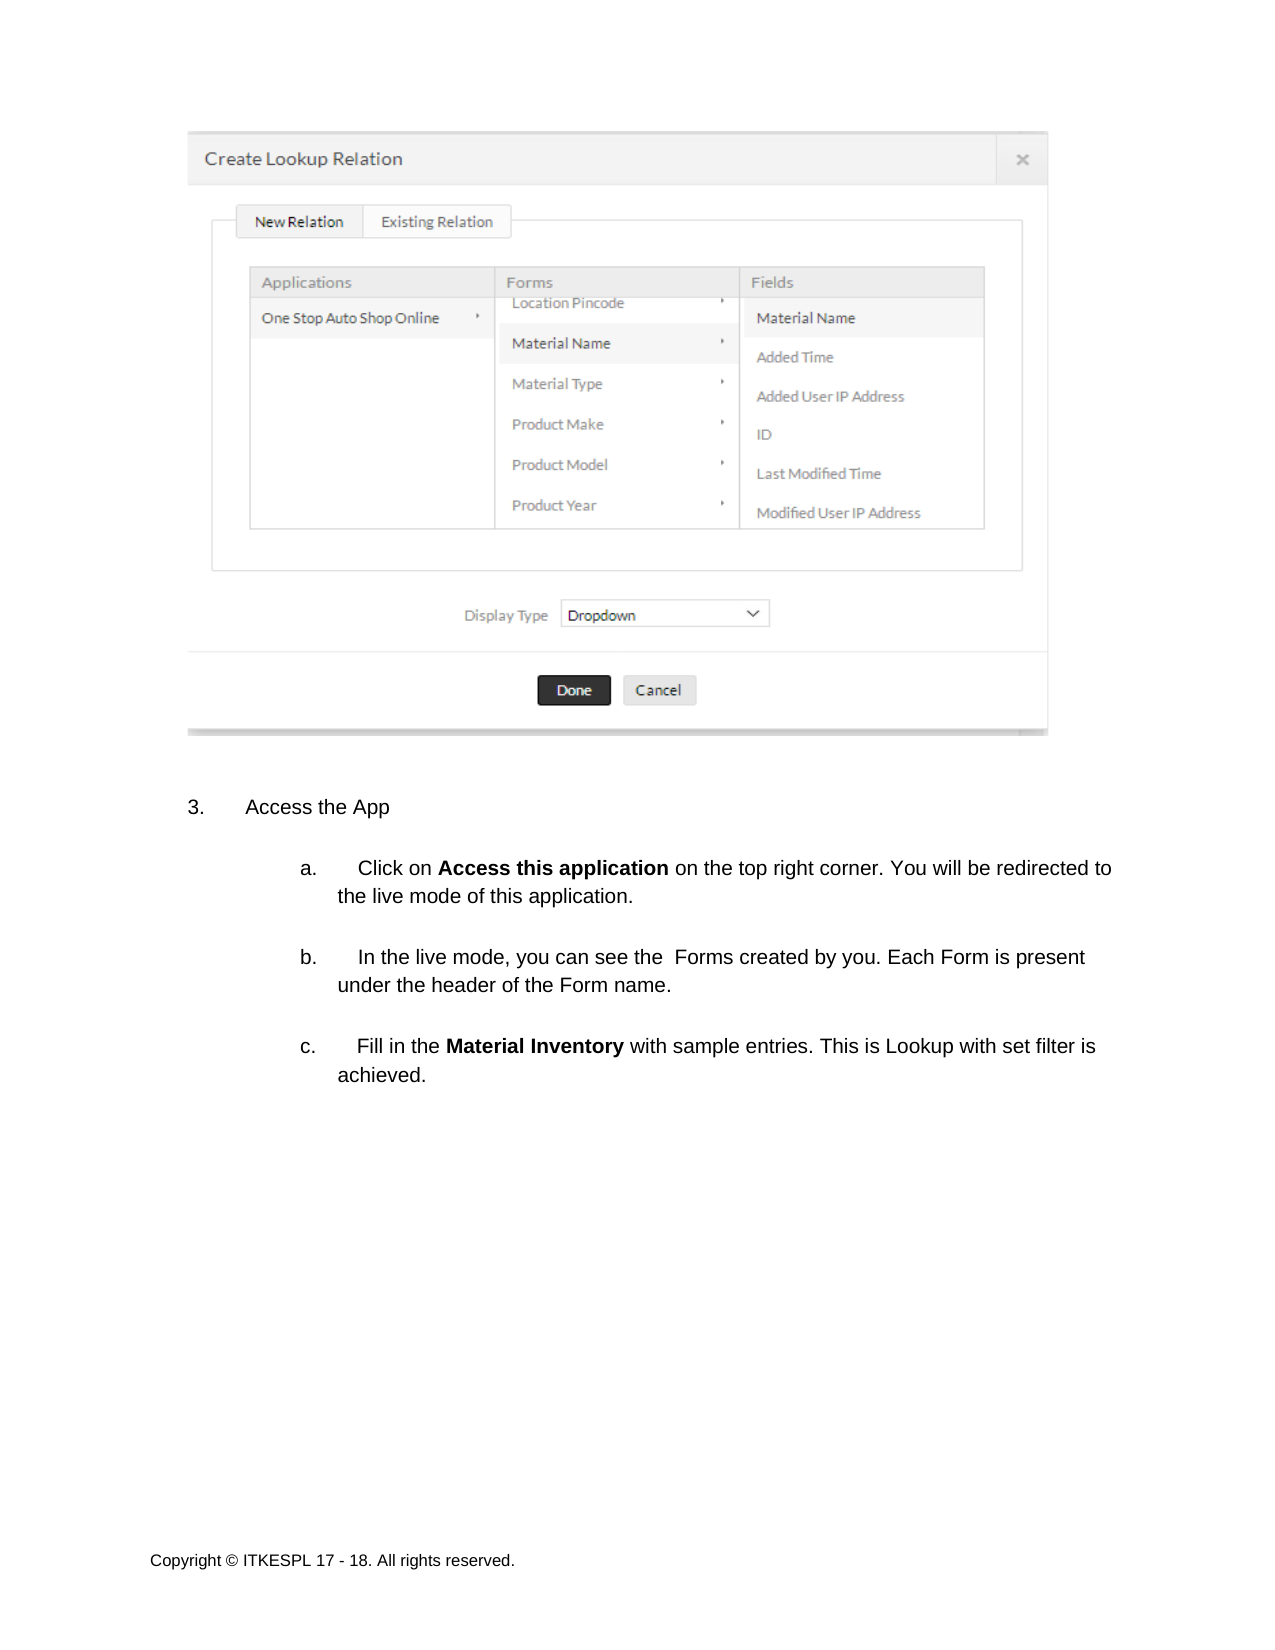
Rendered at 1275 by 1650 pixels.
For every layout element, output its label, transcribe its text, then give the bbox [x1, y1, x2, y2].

text b. In the live mode, you can see the Forms created by you. Each Form is present under the header of the Form name. [300, 944, 1125, 997]
text a. Click on Access this application on the top right corner. You will be redirected to the live mode of this application. [300, 856, 1125, 908]
text 3. Access the App [187, 795, 1125, 819]
picture [187, 131, 1049, 736]
text c. Fill in the Material Inventory with sample entries. This is Lookup with set filter is achieved. [300, 1034, 1125, 1086]
